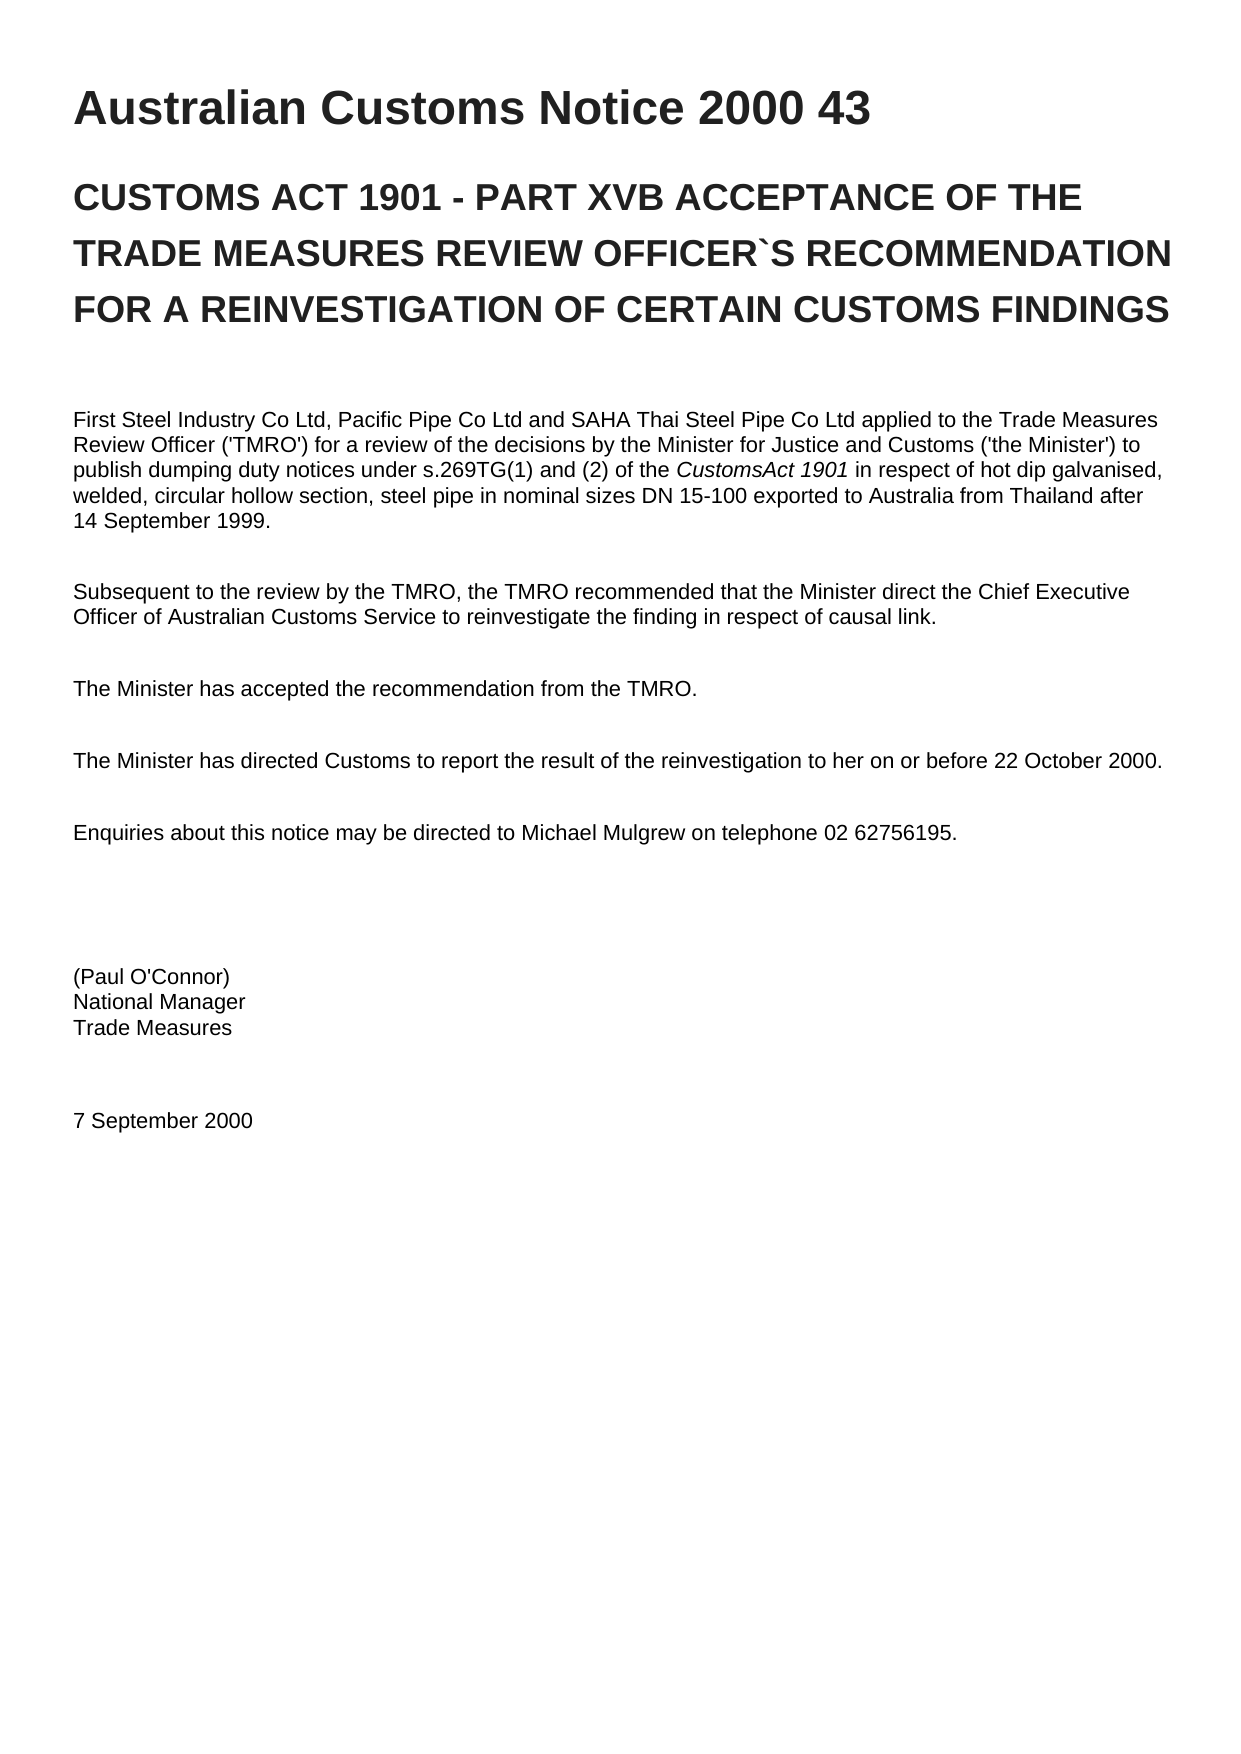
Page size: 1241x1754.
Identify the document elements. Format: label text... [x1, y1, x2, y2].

text First Steel Industry Co Ltd, Pacific Pipe Co Ltd and SAHA Thai Steel Pipe Co Ltd applied to the Trade Measures Review Officer ('TMRO') for a review of the decisions by the Minister for Justice and Customs ('the Minister') to publish dumping duty notices under s.269TG(1) and (2) of the CustomsAct 1901 in respect of hot dip galvanised, welded, circular hollow section, steel pipe in nominal sizes DN 15-100 exported to Australia from Thailand after 14 September 1999. [73, 407, 1165, 533]
title Australian Customs Notice 2000 43 [73, 79, 1182, 134]
text 7 September 2000 [73, 1108, 1182, 1133]
text The Minister has accepted the recommendation from the TMRO. [73, 676, 1182, 701]
text Subsequent to the review by the TMRO, the TMRO recommended that the Minister direct the Chief Executive Officer of Australian Customs Service to reinvestigate the finding in respect of causal link. [73, 579, 1133, 629]
text The Minister has directed Customs to report the result of the reinvestigation to her on or before 22 October 2000. Enquiries about this notice may be directed to Michael Mulgrew on telephone 02 62756195. [73, 748, 1166, 845]
text CUSTOMS ACT 1901 - PART XVB ACCEPTANCE OF THE TRADE MEASURES REVIEW OFFICER`S RECOMMENDATION FOR A REINVESTIGATION OF CERTAIN CUSTOMS FINDINGS [73, 175, 1182, 330]
text (Paul O'Connor) National Manager Trade Measures [73, 964, 248, 1039]
